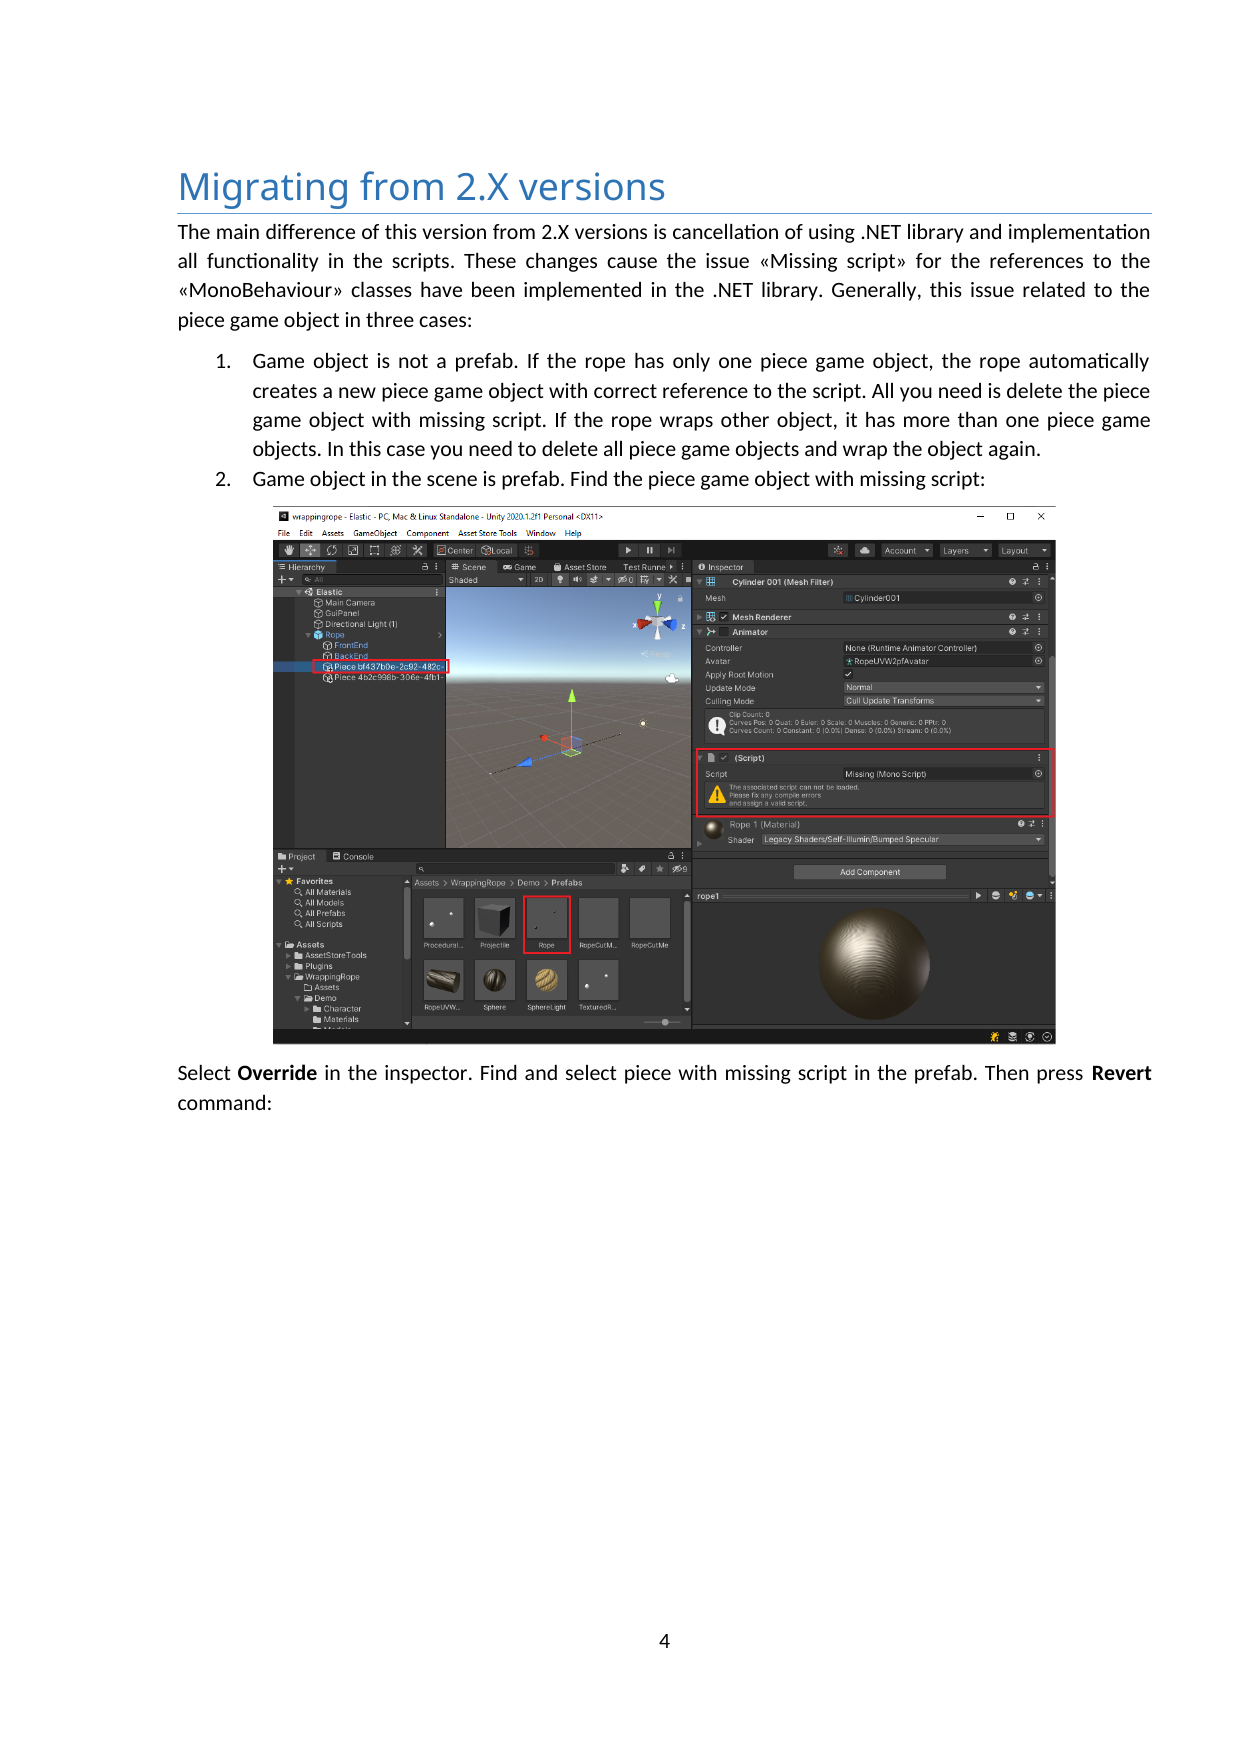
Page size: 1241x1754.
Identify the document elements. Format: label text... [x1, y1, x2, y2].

picture [273, 506, 1056, 1045]
list Game object in the scene is prefab. Find the piece game object with missing script: [215, 465, 1152, 491]
list Game object is not a prefab. If the rope has only one piece game object, the rope automatically creates a new piece game object with correct reference to the script. All you need is delete the piece game object with missing script. If the rope wraps other object, it has more than one piece game objects. In this case you need to delete all piece game objects and wrap the object again. [215, 348, 1152, 462]
text The main difference of this version from 2.X versions is cancellation of using .NET library and implementation all functionality in the scripts. These changes cause the issue «Missing script» for the references to the «MonoBehaviour» classes have been implemented in the .NET library. Generally, this issue related to the piece game object in three cases: [177, 218, 1152, 333]
subtitle Migrating from 2.X versions [177, 160, 1152, 213]
text Select Override in the inspector. Find and select piece with missing script in the prefab. Then press Revert command: [177, 1059, 1152, 1115]
